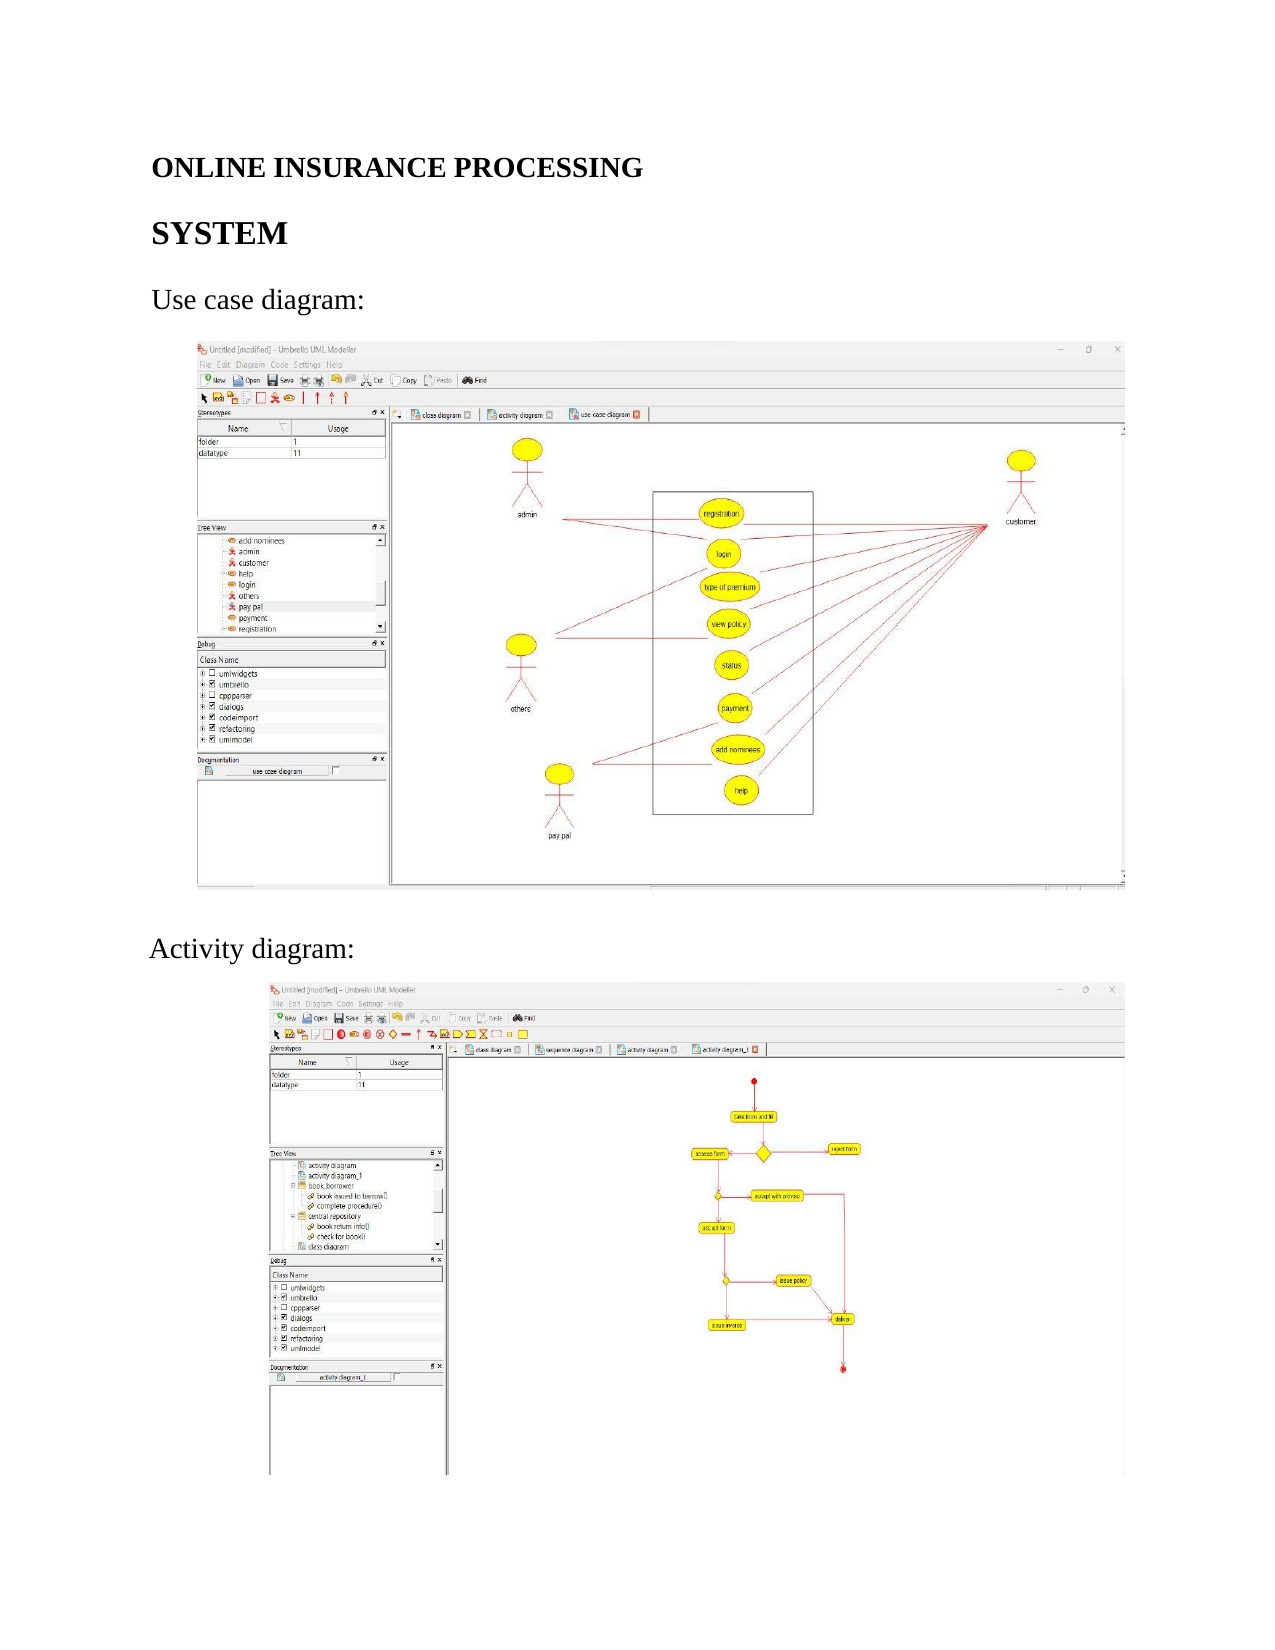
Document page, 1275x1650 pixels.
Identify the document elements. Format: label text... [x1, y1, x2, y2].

text Activity diagram: [148, 932, 1125, 965]
picture [197, 341, 1125, 890]
text Use case diagram: [151, 282, 711, 315]
picture [269, 982, 1125, 1475]
text ONLINE INSURANCE PROCESSING SYSTEM [151, 150, 711, 252]
